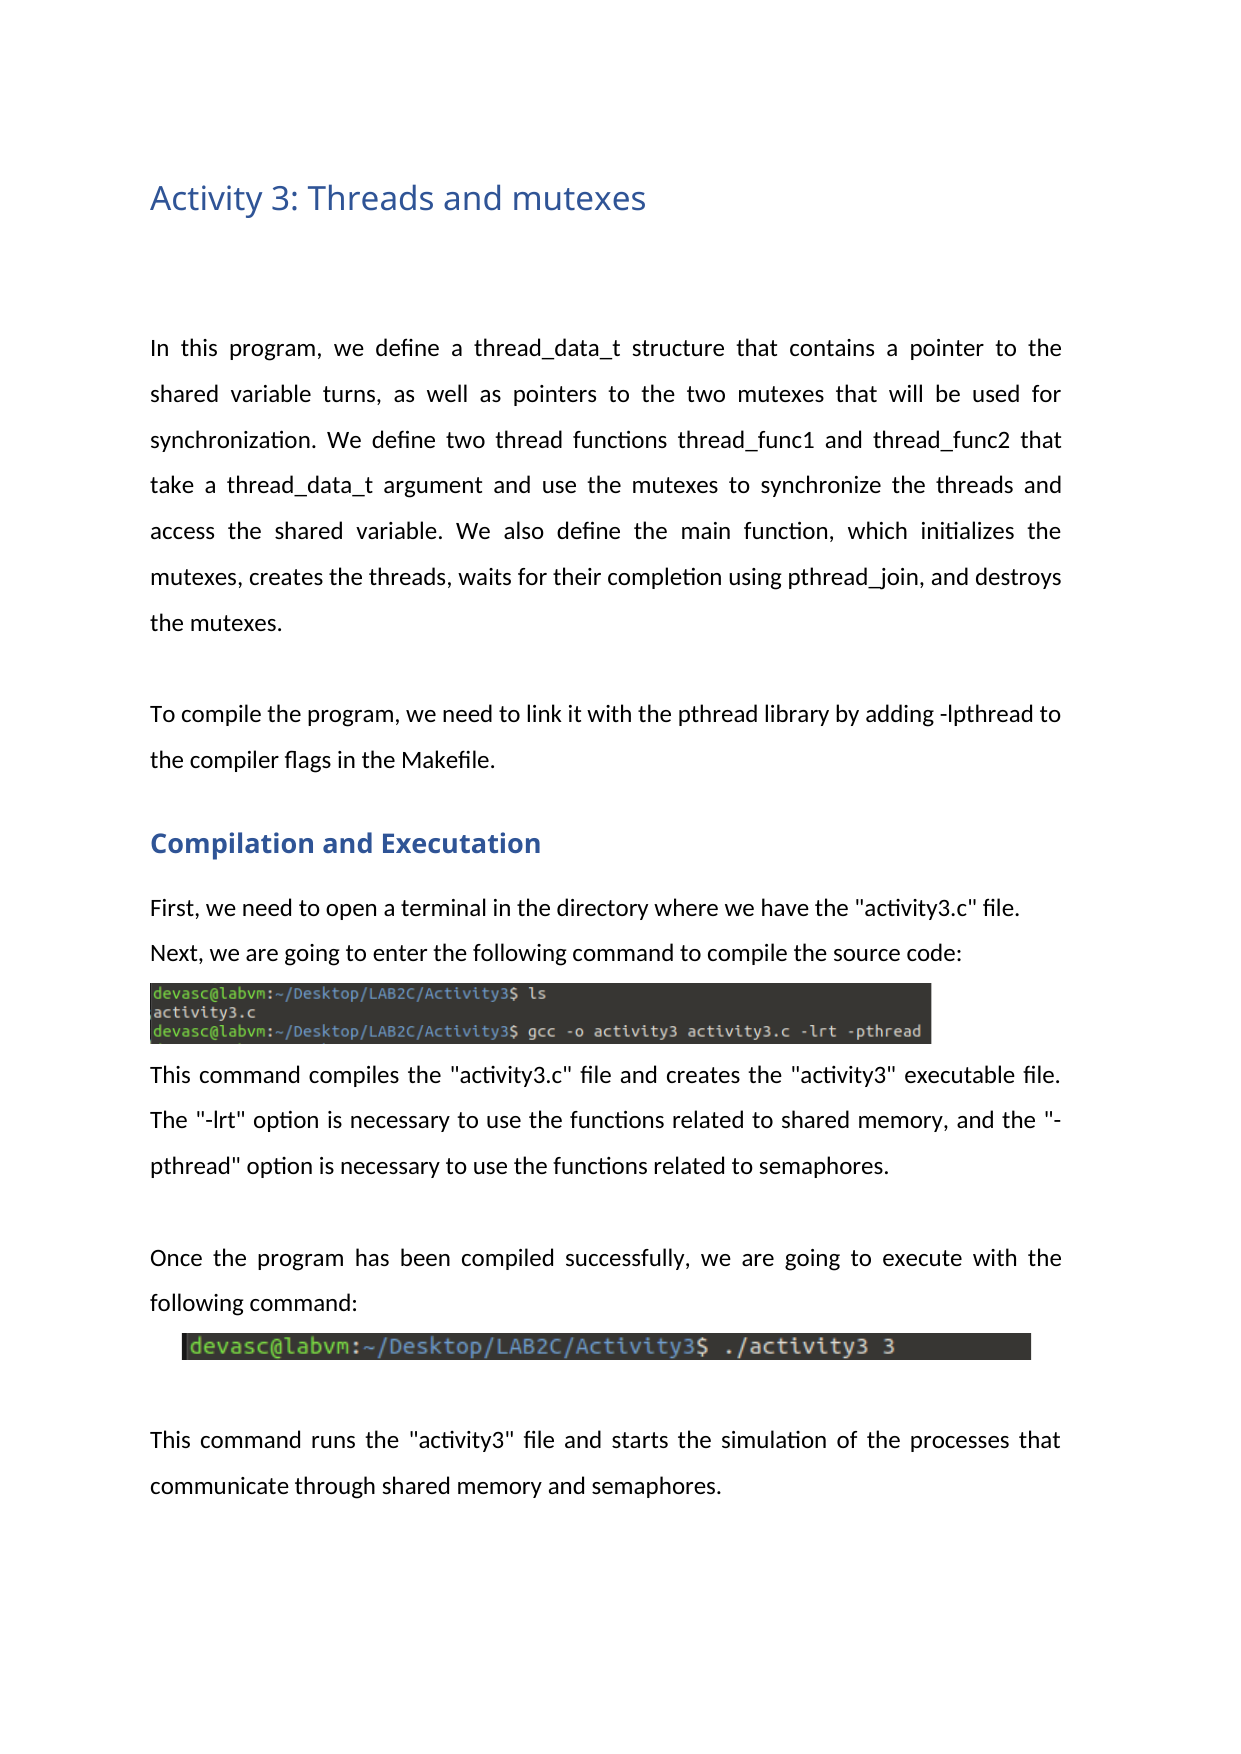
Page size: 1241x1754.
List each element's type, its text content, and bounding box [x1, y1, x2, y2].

text Once the program has been compiled successfully, we are going to execute with the following command: [150, 1242, 1063, 1318]
text Next, we are going to enter the following command to compile the source code: [150, 937, 1063, 968]
text This command compiles the "activity3.c" file and creates the "activity3" executable file. The "-lrt" option is necessary to use the functions related to shared memory, and the "-pthread" option is necessary to use the functions related to semaphores. [150, 1059, 1063, 1181]
subtitle Compilation and Executation [150, 824, 1063, 861]
text This command runs the "activity3" file and starts the simulation of the processes that communicate through shared memory and semaphores. [150, 1424, 1063, 1501]
subtitle Activity 3: Threads and mutexes [150, 175, 1063, 220]
text In this program, we define a thread_data_t structure that contains a pointer to the shared variable turns, as well as pointers to the two mutexes that will be used for synchronization. We define two thread functions thread_func1 and thread_func2 that take a thread_data_t argument and use the mutexes to synchronize the threads and access the shared variable. We also define the main function, which initializes the mutexes, creates the threads, waits for their completion using pthread_join, and destroys the mutexes. [150, 332, 1063, 637]
picture [181, 1333, 1032, 1360]
text To compile the program, we need to link it with the pthread library by adding -lpthread to the compiler flags in the Makefile. [150, 698, 1063, 774]
text First, we need to open a terminal in the directory where we have the "activity3.c" file. [150, 892, 1063, 922]
picture [150, 983, 932, 1044]
